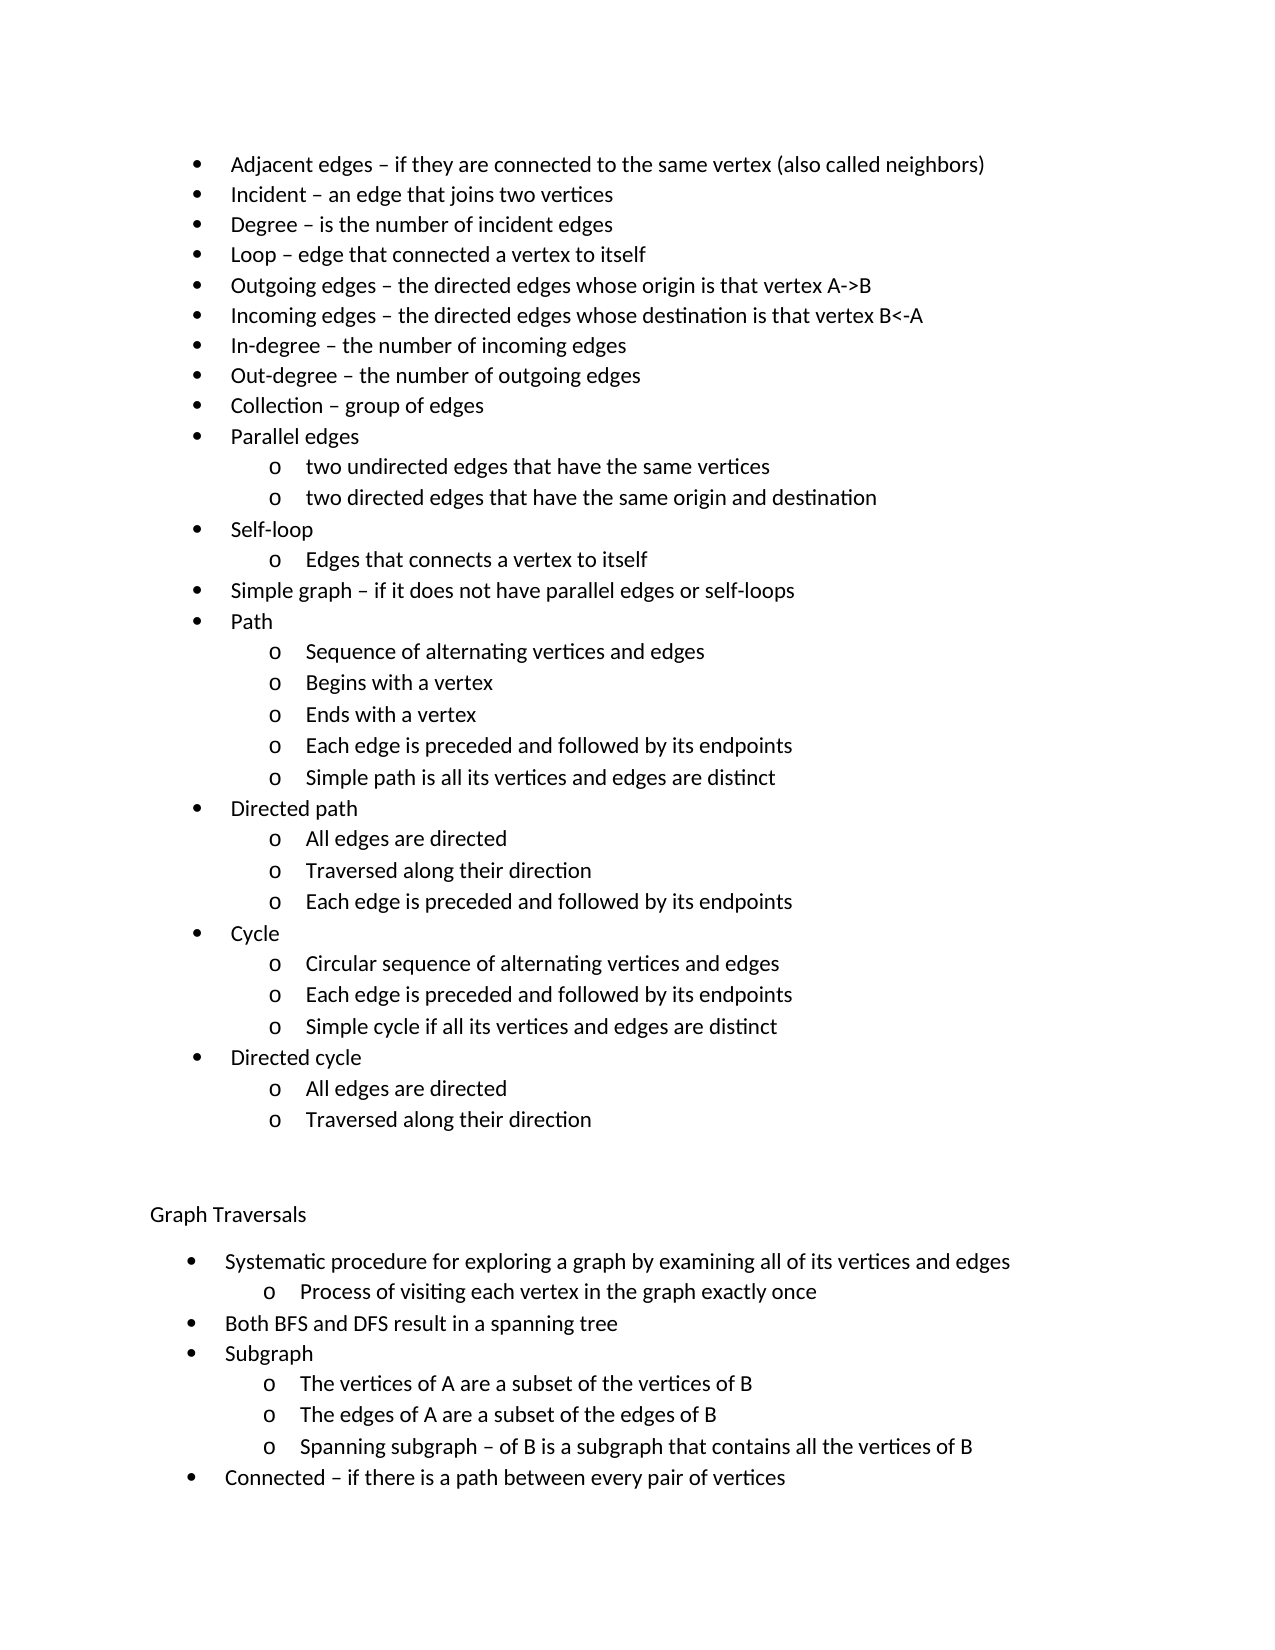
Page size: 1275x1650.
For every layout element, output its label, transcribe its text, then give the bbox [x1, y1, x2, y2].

list Cycle [193, 919, 1125, 947]
list The edges of A are a subset of the edges of B [262, 1401, 1125, 1430]
list Each edge is preceded and followed by its endpoints [268, 981, 1125, 1010]
list Simple graph – if it does not have parallel edges or self-loops [193, 577, 1125, 605]
list Collection – group of edges [193, 392, 1125, 420]
list Loop – edge that connected a vertex to itself [193, 241, 1125, 269]
list Incident – an edge that joins two vertices [193, 180, 1125, 208]
list Path [193, 607, 1125, 635]
text Graph Traversals [150, 1200, 1125, 1228]
list Outgoing edges – the directed edges whose origin is that vertex A->B [193, 271, 1125, 299]
list Systematic procedure for exploring a graph by examining all of its vertices and edges [187, 1247, 1125, 1275]
list Edges that connects a vertex to itself [268, 545, 1125, 574]
list Parallel edges [193, 422, 1125, 450]
list Directed cycle [193, 1043, 1125, 1072]
list Both BFS and DFS result in a spanning tree [187, 1309, 1125, 1337]
list Each edge is preceded and followed by its endpoints [268, 731, 1125, 761]
list Adjacent edges – if they are connected to the same vertex (also called neighbors) [193, 150, 1125, 178]
list Sequence of alternating vertices and edges [268, 637, 1125, 666]
list All edges are directed [268, 824, 1125, 854]
list Self-loop [193, 515, 1125, 543]
list Directed path [193, 794, 1125, 822]
list Circular sequence of alternating vertices and edges [268, 949, 1125, 978]
list The vertices of A are a subset of the vertices of B [262, 1369, 1125, 1398]
list Traversed along their direction [268, 1105, 1125, 1134]
list Spanning subgraph – of B is a subgraph that contains all the vertices of B [262, 1432, 1125, 1461]
list Each edge is preceded and followed by its endpoints [268, 887, 1125, 917]
list In-degree – the number of incoming edges [193, 331, 1125, 359]
list Incoming edges – the directed edges whose destination is that vertex B<-A [193, 301, 1125, 329]
list Simple cycle if all its vertices and edges are distinct [268, 1012, 1125, 1041]
list two directed edges that have the same origin and destination [268, 483, 1125, 513]
list Degree – is the number of incident edges [193, 210, 1125, 238]
list Simple path is all its vertices and edges are distinct [268, 763, 1125, 792]
list Process of visiting each vertex in the graph exactly once [262, 1277, 1125, 1306]
list Out-degree – the number of outgoing edges [193, 361, 1125, 389]
list Ends with a vertex [268, 700, 1125, 729]
list two undirected edges that have the same vertices [268, 452, 1125, 481]
list Connected – if there is a path between every pair of vertices [187, 1463, 1125, 1492]
list Traversed along their direction [268, 856, 1125, 885]
list All edges are directed [268, 1074, 1125, 1103]
list Begins with a vertex [268, 668, 1125, 698]
list Subgraph [187, 1339, 1125, 1367]
